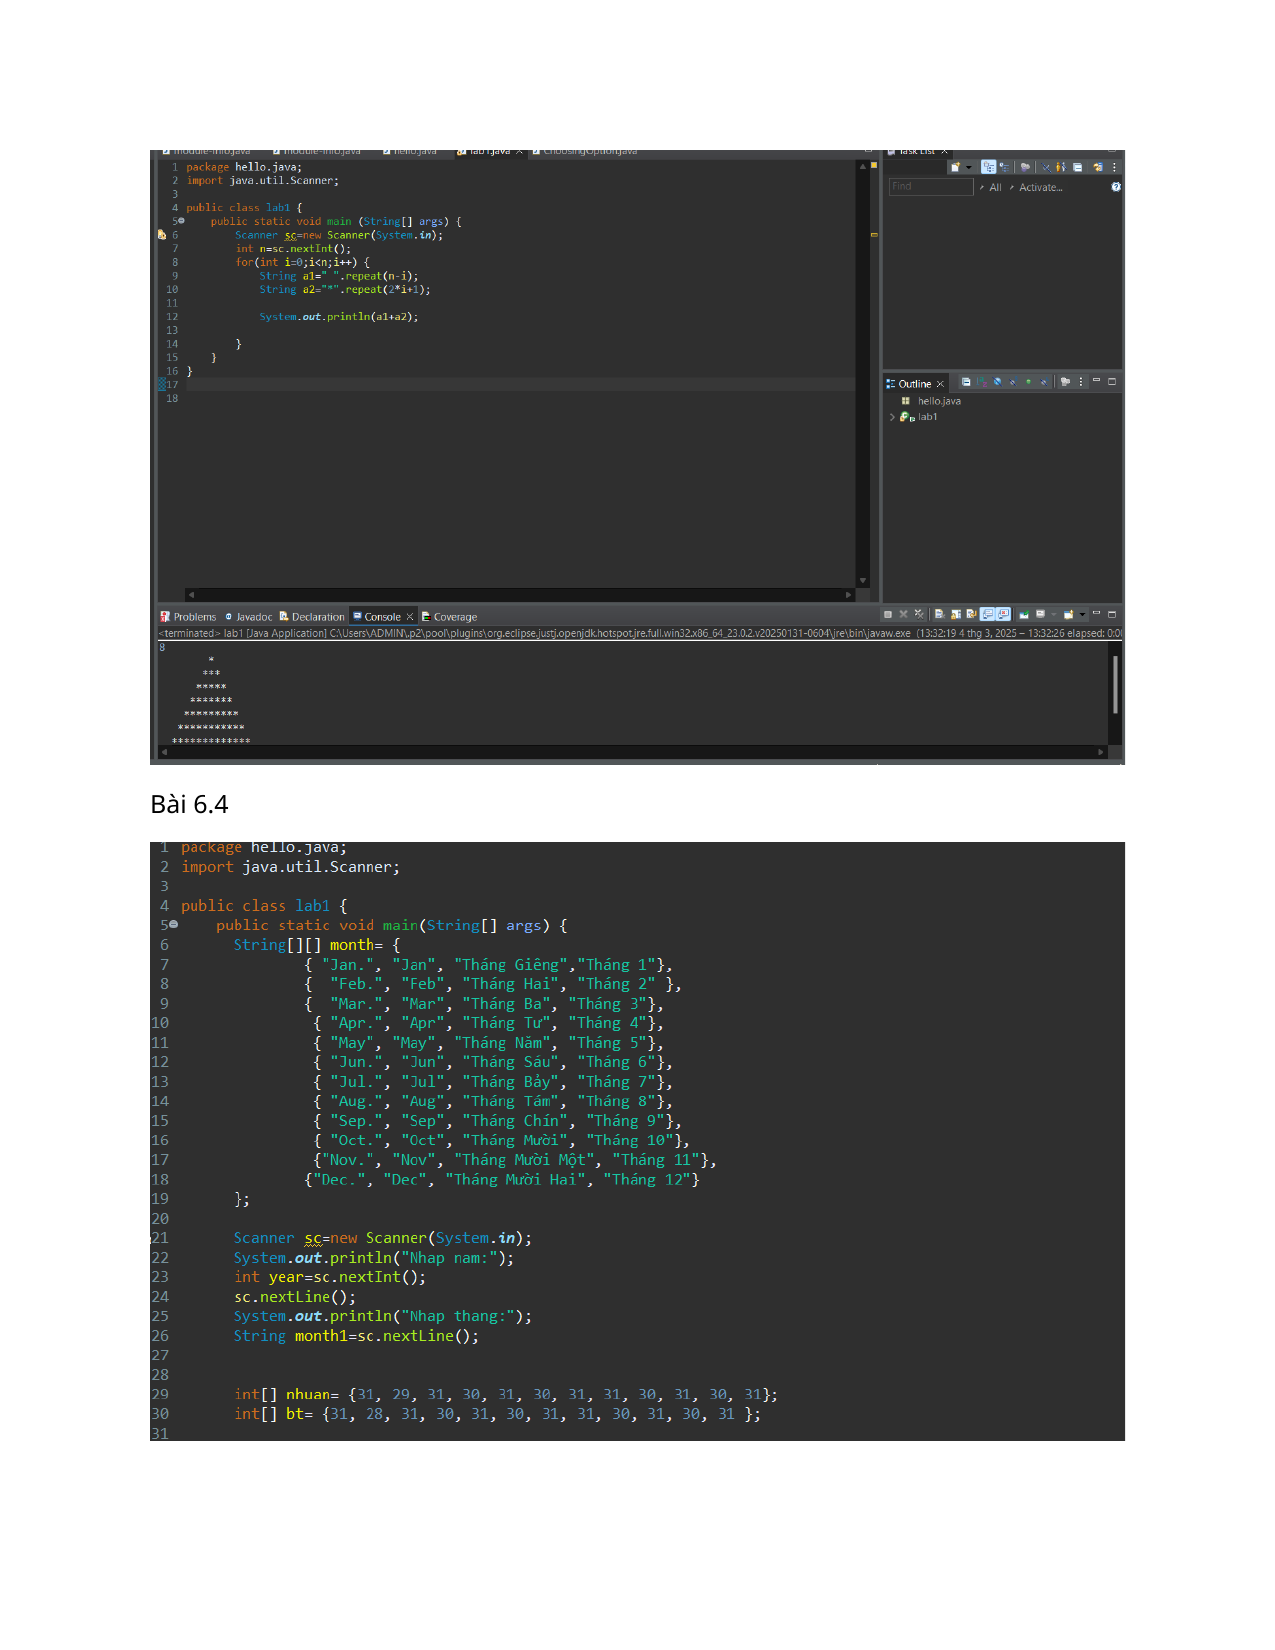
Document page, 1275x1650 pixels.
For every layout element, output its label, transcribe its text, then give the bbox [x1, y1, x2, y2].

picture [150, 842, 1125, 1441]
picture [150, 150, 1125, 765]
text Bài 6.4 [150, 786, 1125, 821]
